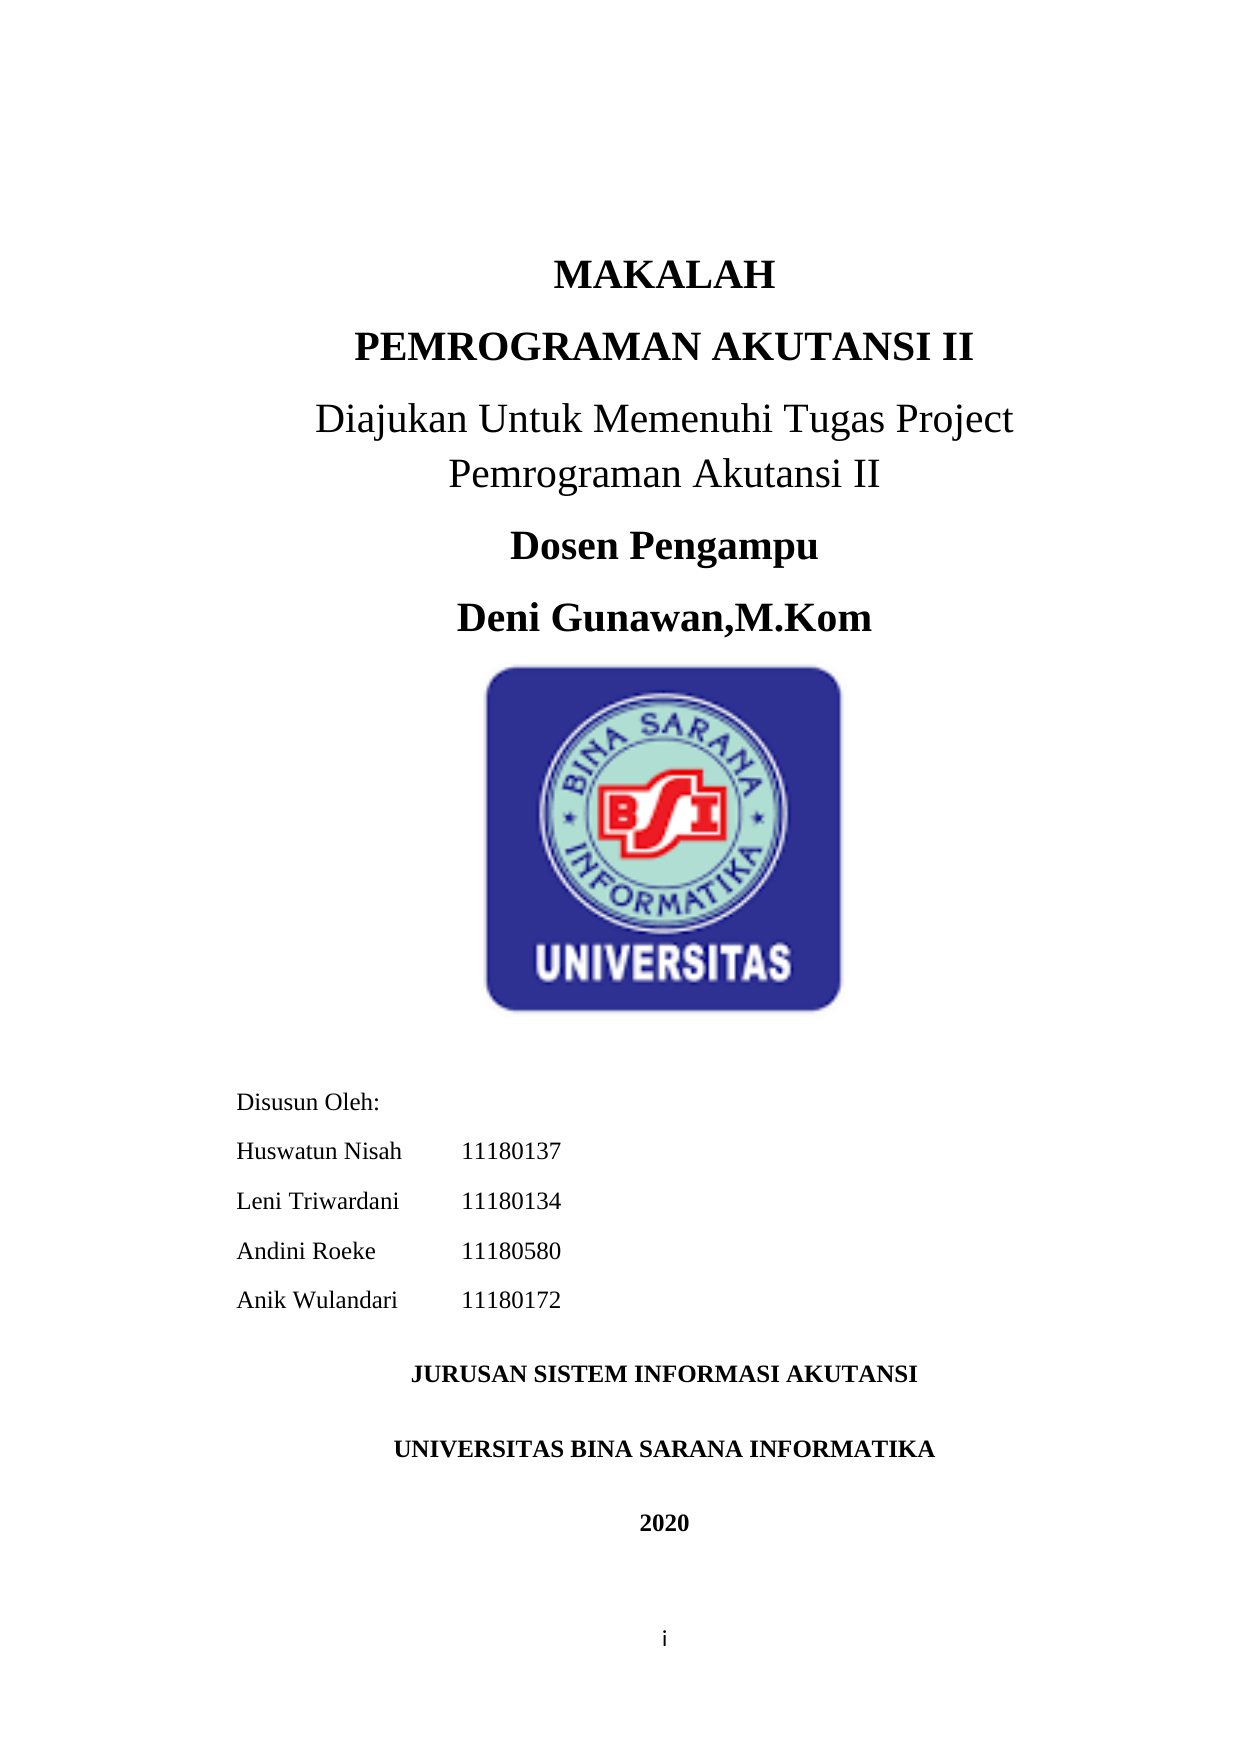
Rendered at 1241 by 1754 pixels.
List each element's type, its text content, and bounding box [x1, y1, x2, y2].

text MAKALAH [236, 250, 1092, 298]
text Andini Roeke 11180580 [236, 1236, 1092, 1264]
text Anik Wulandari 11180172 [236, 1285, 1092, 1314]
text Huswatun Nisah 11180137 [236, 1136, 1092, 1165]
text Deni Gunawan,M.Kom [236, 592, 1092, 640]
text Diajukan Untuk Memenuhi Tugas Project Pemrograman Akutansi II [236, 393, 1092, 496]
text Dosen Pengampu [236, 520, 1092, 568]
picture [482, 663, 847, 1017]
text JURUSAN SISTEM INFORMASI AKUTANSI [236, 1359, 1092, 1388]
text 2020 [236, 1508, 1092, 1537]
text Leni Triwardani 11180134 [236, 1186, 1092, 1215]
text Disusun Oleh: [236, 1087, 1092, 1115]
text PEMROGRAMAN AKUTANSI II [236, 322, 1092, 369]
text UNIVERSITAS BINA SARANA INFORMATIKA [236, 1434, 1092, 1462]
